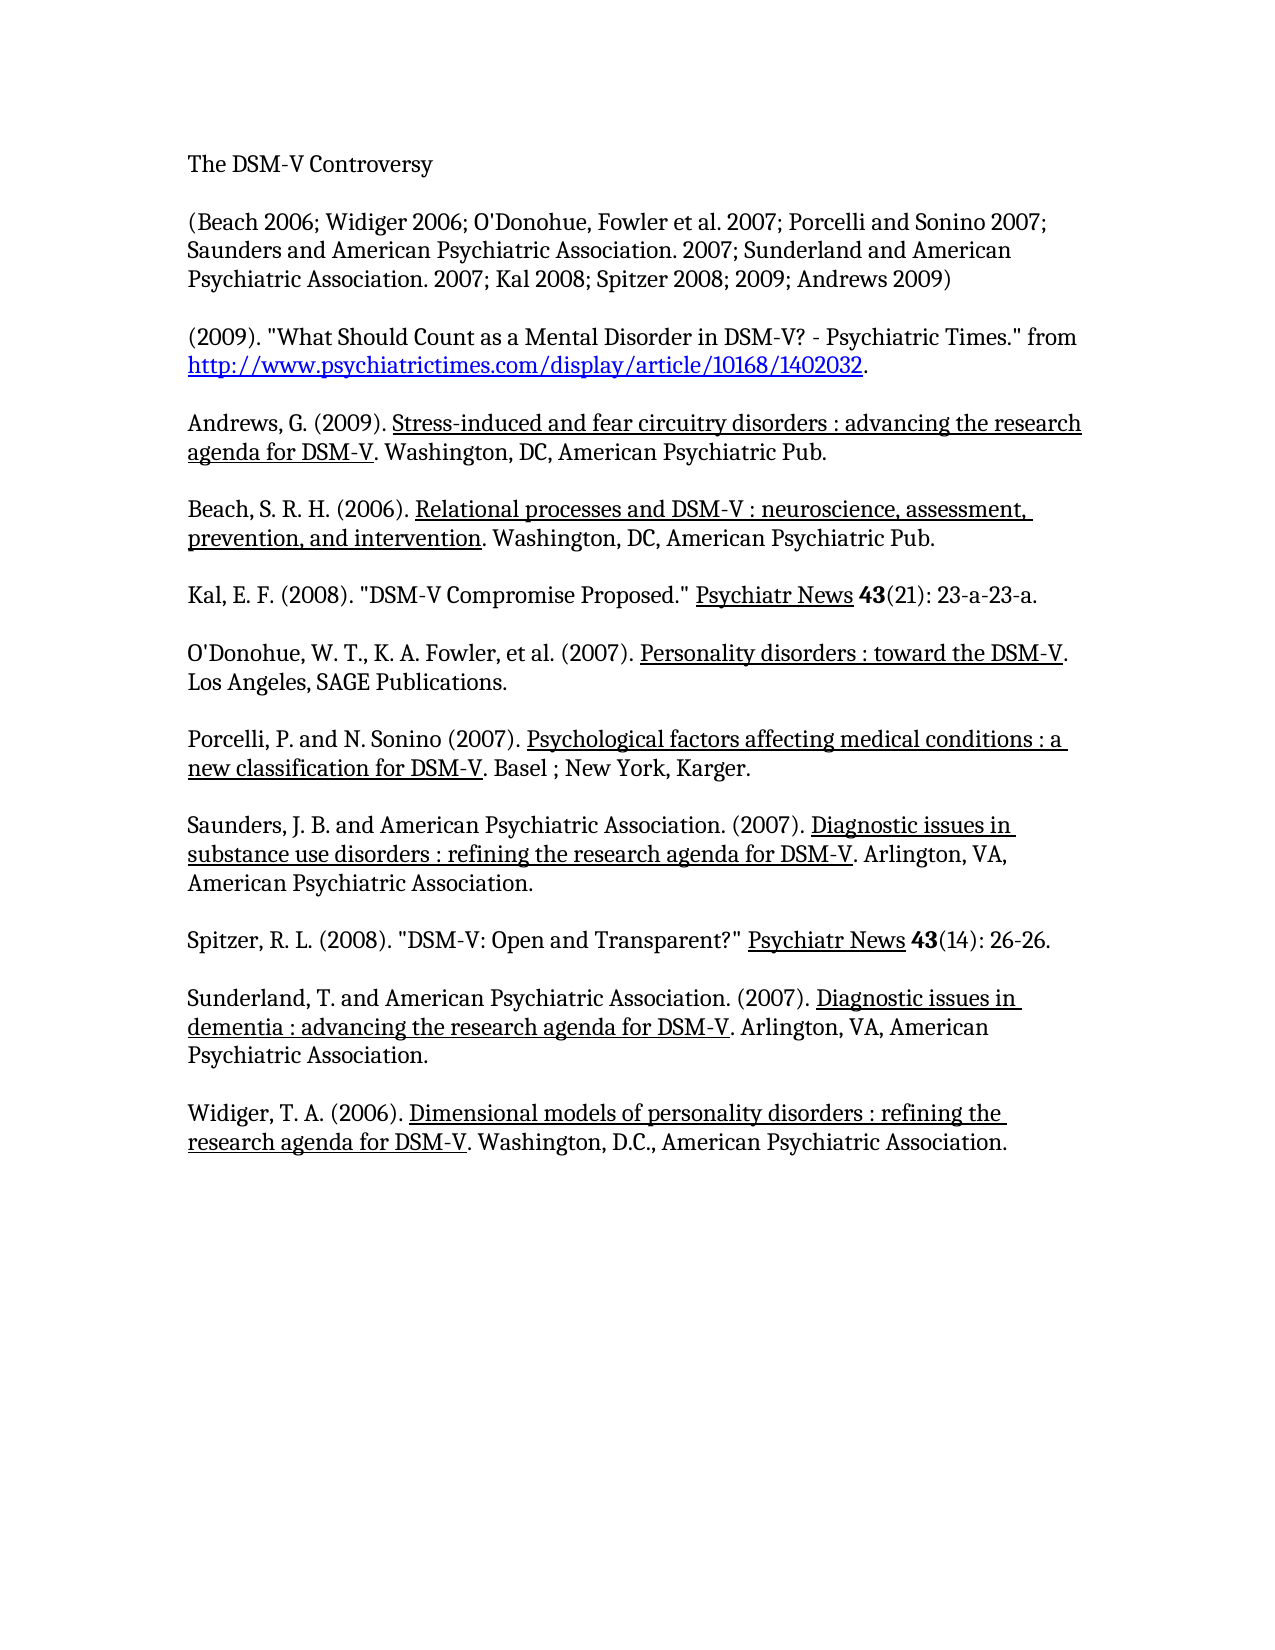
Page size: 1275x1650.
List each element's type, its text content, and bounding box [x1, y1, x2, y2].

text Andrews, G. (2009). Stress-induced and fear circuitry disorders : advancing the research agenda for DSM-V. Washington, DC, American Psychiatric Pub. [187, 409, 1087, 466]
text Kal, E. F. (2008). "DSM-V Compromise Proposed." Psychiatr News 43(21): 23-a-23-a. [187, 581, 1087, 610]
text Beach, S. R. H. (2006). Relational processes and DSM-V : neuroscience, assessment, prevention, and intervention. Washington, DC, American Psychiatric Pub. [187, 495, 1087, 552]
text (2009). "What Should Count as a Mental Disorder in DSM-V? - Psychiatric Times." from http://www.psychiatrictimes.com/display/article/10168/1402032. [187, 322, 1087, 380]
text O'Donohue, W. T., K. A. Fowler, et al. (2007). Personality disorders : toward the DSM-V. Los Angeles, SAGE Publications. [187, 639, 1087, 696]
text (Beach 2006; Widiger 2006; O'Donohue, Fowler et al. 2007; Porcelli and Sonino 2007; Saunders and American Psychiatric Association. 2007; Sunderland and American Psychiatric Association. 2007; Kal 2008; Spitzer 2008; 2009; Andrews 2009) [187, 207, 1087, 294]
text Spitzer, R. L. (2008). "DSM-V: Open and Transparent?" Psychiatr News 43(14): 26-26. [187, 926, 1087, 955]
text Porcelli, P. and N. Sonino (2007). Psychological factors affecting medical conditions : a new classification for DSM-V. Basel ; New York, Karger. [187, 725, 1087, 782]
text Sunderland, T. and American Psychiatric Association. (2007). Diagnostic issues in dementia : advancing the research agenda for DSM-V. Arlington, VA, American Psychiatric Association. [187, 984, 1087, 1070]
text Widiger, T. A. (2006). Dimensional models of personality disorders : refining the research agenda for DSM-V. Washington, D.C., American Psychiatric Association. [187, 1099, 1087, 1156]
text The DSM-V Controversy [187, 150, 1087, 179]
text Saunders, J. B. and American Psychiatric Association. (2007). Diagnostic issues in substance use disorders : refining the research agenda for DSM-V. Arlington, VA, American Psychiatric Association. [187, 811, 1087, 897]
